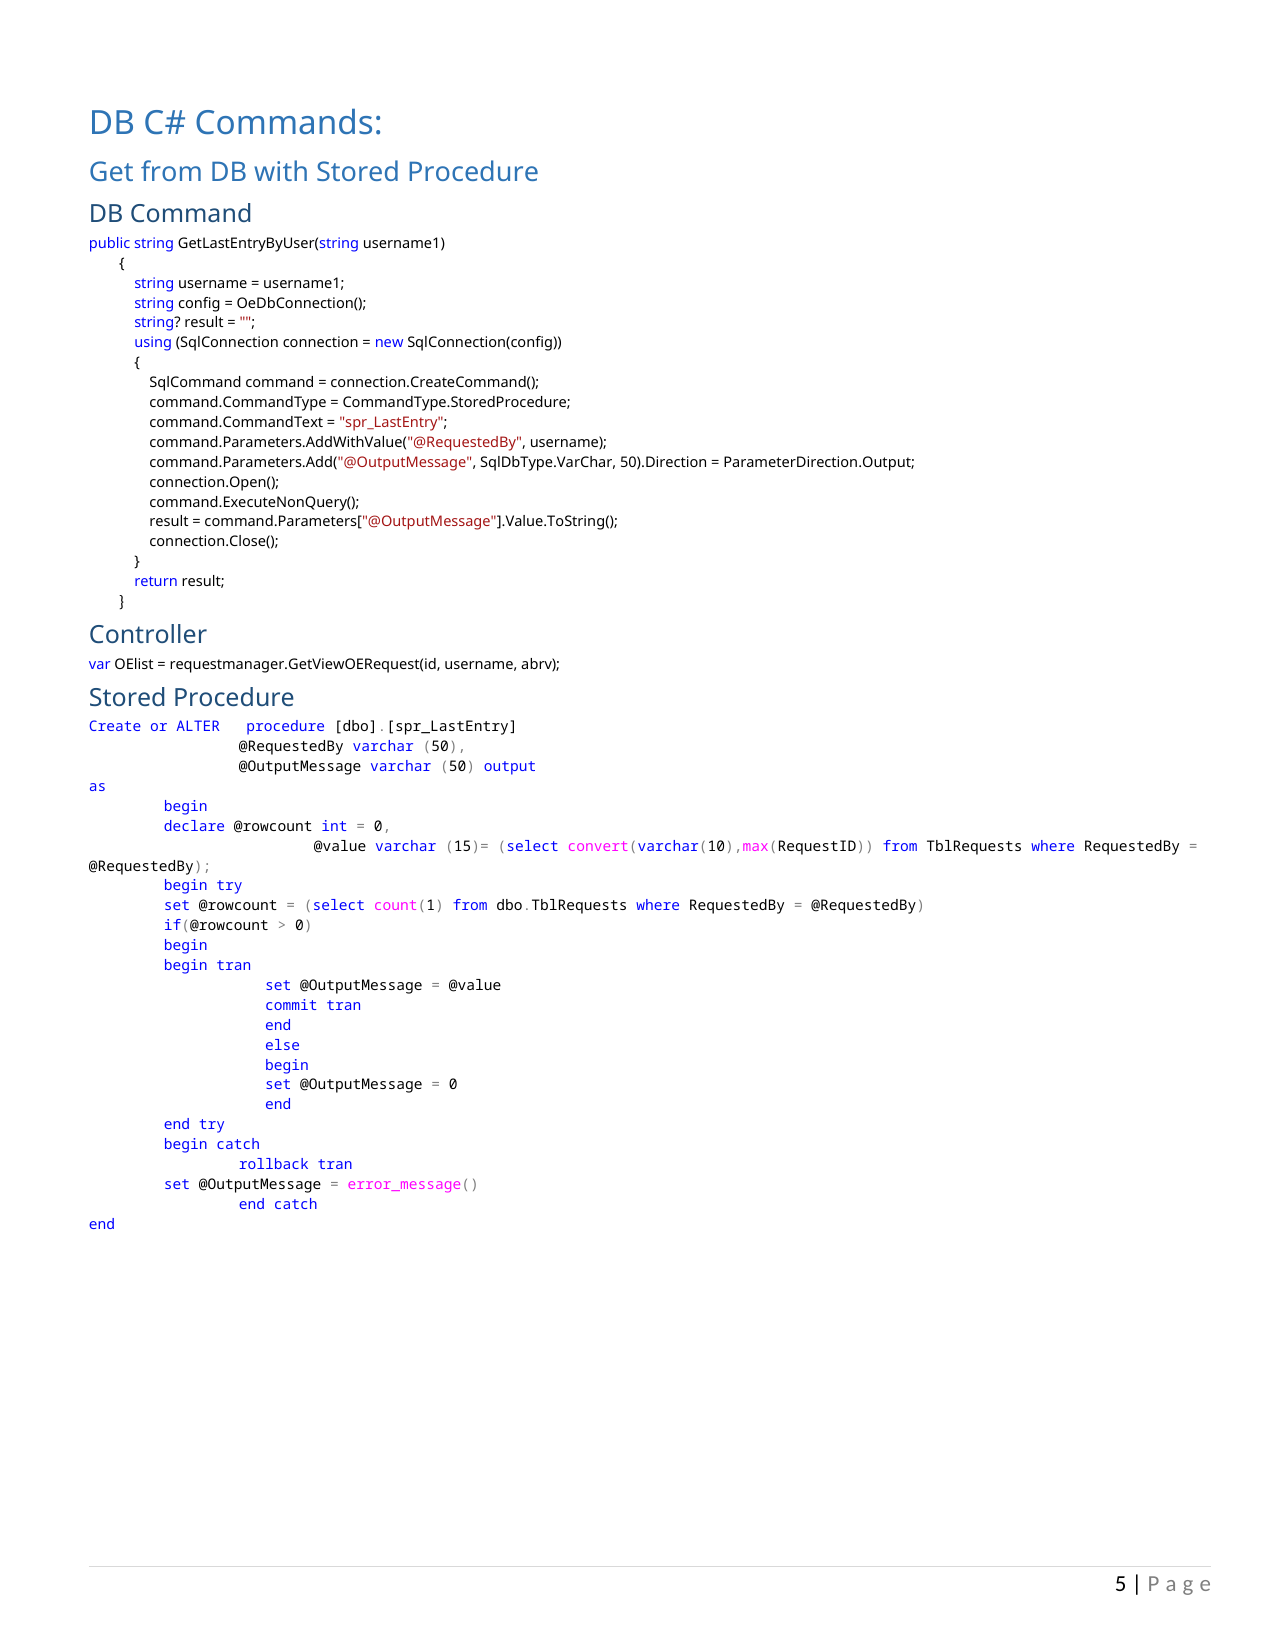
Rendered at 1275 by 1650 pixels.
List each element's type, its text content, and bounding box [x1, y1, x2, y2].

text @value varchar (15)= (select convert(varchar(10),max(RequestID)) from TblRequests where RequestedBy = @RequestedBy); [89, 835, 1211, 875]
text { [89, 253, 1211, 272]
text begin [89, 1054, 1211, 1074]
text set @OutputMessage = @value [89, 975, 1211, 994]
text @OutputMessage varchar (50) output [89, 756, 1211, 776]
text Create or ALTER procedure [dbo].[spr_LastEntry] [89, 716, 1211, 736]
text connection.Close(); [89, 531, 1211, 551]
text set @OutputMessage = error_message() [89, 1174, 1211, 1193]
text rollback tran [89, 1154, 1211, 1174]
text end catch [89, 1193, 1211, 1213]
text end [89, 1014, 1211, 1034]
text end [89, 1213, 1211, 1233]
text using (SqlConnection connection = new SqlConnection(config)) [89, 332, 1211, 352]
text command.Parameters.Add("@OutputMessage", SqlDbType.VarChar, 50).Direction = ParameterDirection.Output; [89, 452, 1211, 471]
text @RequestedBy varchar (50), [89, 736, 1211, 756]
text string username = username1; [89, 272, 1211, 292]
text set @OutputMessage = 0 [89, 1074, 1211, 1094]
text SqlCommand command = connection.CreateCommand(); [89, 372, 1211, 392]
text begin [89, 935, 1211, 955]
text public string GetLastEntryByUser(string username1) [89, 233, 1211, 253]
subtitle Stored Procedure [89, 679, 1211, 713]
text command.CommandText = "spr_LastEntry"; [89, 412, 1211, 432]
text set @rowcount = (select count(1) from dbo.TblRequests where RequestedBy = @RequestedBy) [89, 895, 1211, 915]
text as [89, 776, 1211, 796]
text declare @rowcount int = 0, [89, 816, 1211, 835]
text begin try [89, 875, 1211, 895]
text begin catch [89, 1134, 1211, 1154]
text command.Parameters.AddWithValue("@RequestedBy", username); [89, 432, 1211, 452]
subtitle DB Command [89, 196, 1211, 230]
text string config = OeDbConnection(); [89, 292, 1211, 312]
text { [89, 352, 1211, 372]
subtitle Controller [89, 617, 1211, 651]
text begin tran [89, 955, 1211, 975]
text connection.Open(); [89, 471, 1211, 491]
text end try [89, 1114, 1211, 1134]
text return result; [89, 571, 1211, 591]
text string? result = ""; [89, 312, 1211, 332]
text end [89, 1094, 1211, 1114]
text var OElist = requestmanager.GetViewOERequest(id, username, abrv); [89, 654, 1211, 673]
subtitle Get from DB with Stored Procedure [89, 152, 1211, 189]
text command.ExecuteNonQuery(); [89, 491, 1211, 511]
text else [89, 1034, 1211, 1054]
text result = command.Parameters["@OutputMessage"].Value.ToString(); [89, 511, 1211, 531]
text command.CommandType = CommandType.StoredProcedure; [89, 392, 1211, 412]
subtitle DB C# Commands: [89, 99, 1211, 144]
text commit tran [89, 994, 1211, 1014]
text } [89, 551, 1211, 571]
text } [89, 591, 1211, 611]
text begin [89, 796, 1211, 816]
text if(@rowcount > 0) [89, 915, 1211, 935]
